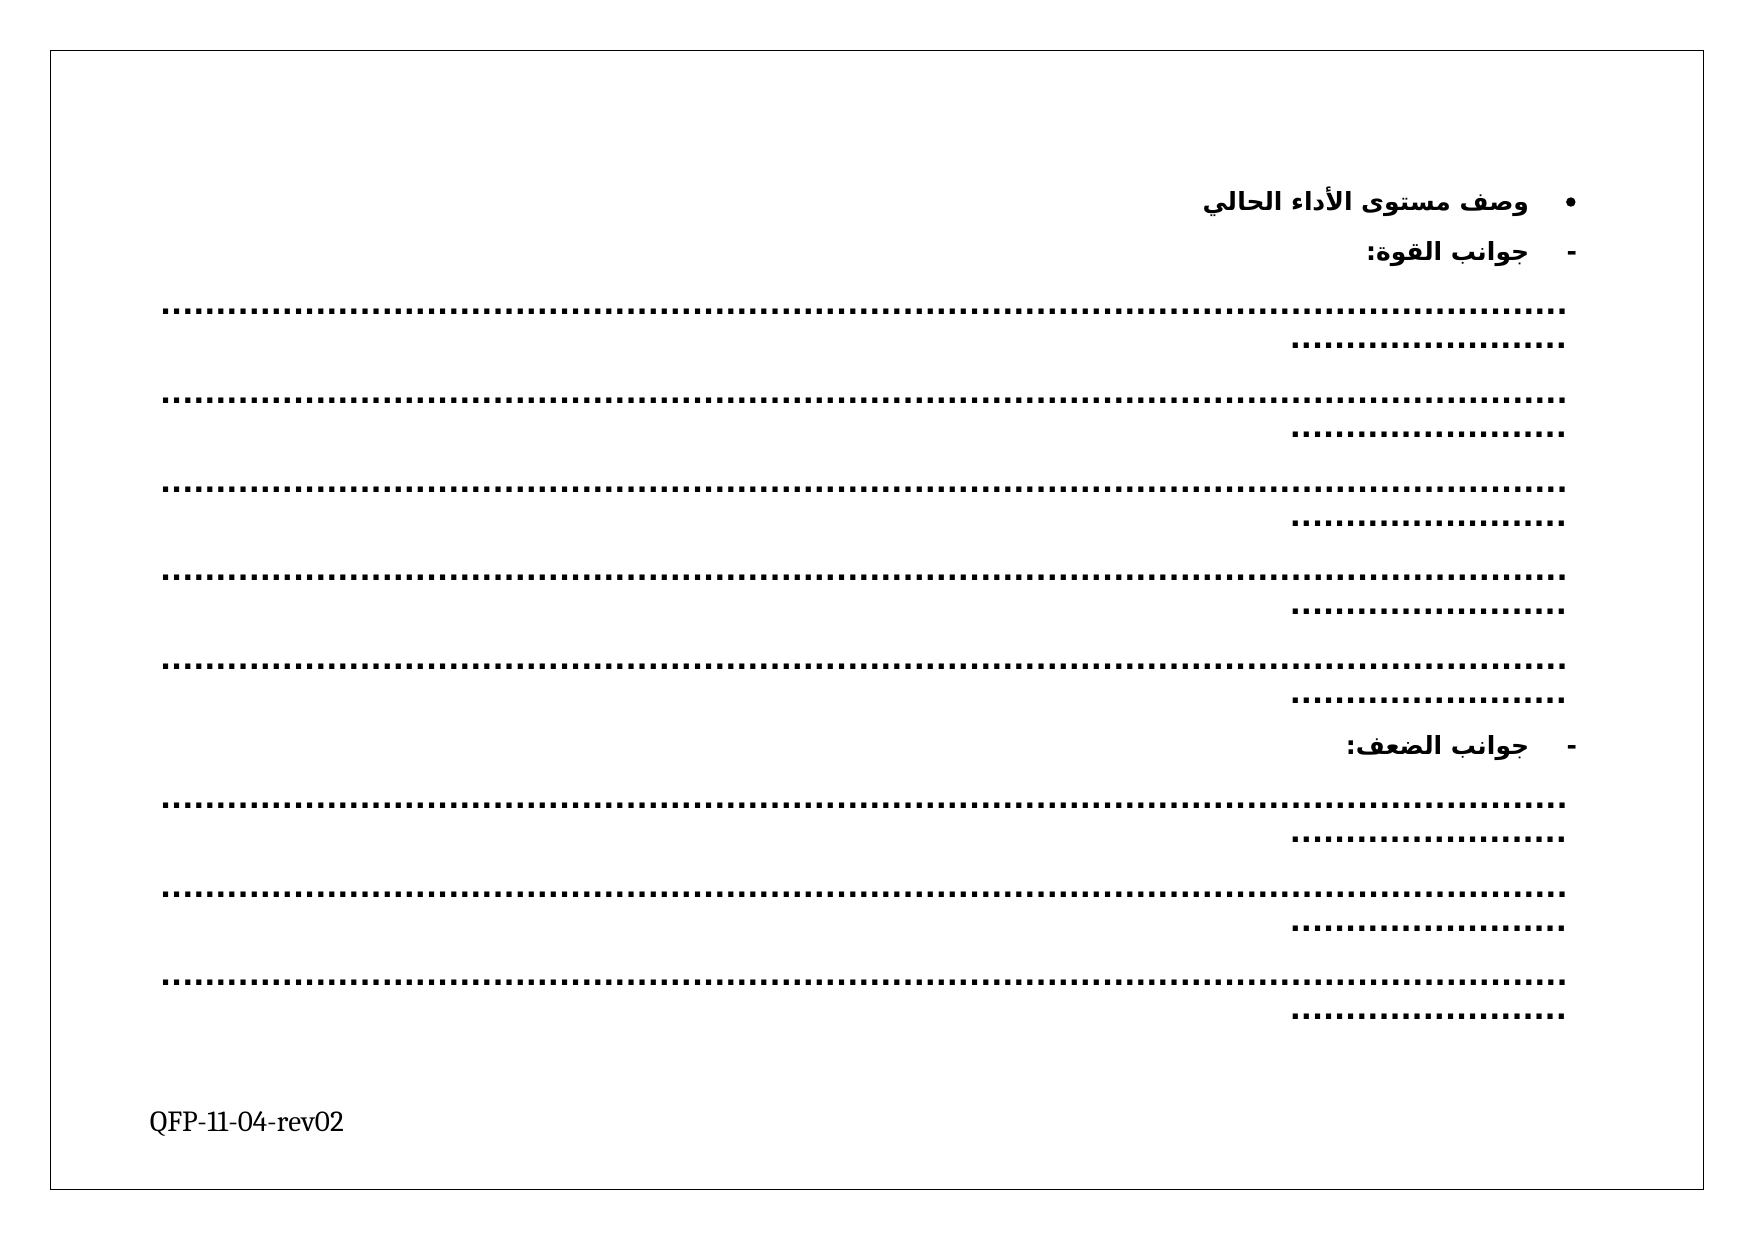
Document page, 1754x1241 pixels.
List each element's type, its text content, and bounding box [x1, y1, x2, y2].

list جوانب الضعف: [150, 731, 1566, 760]
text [150, 959, 1566, 1027]
list وصف مستوى الأداء الحالي [150, 187, 1566, 217]
list جوانب القوة: [150, 237, 1566, 267]
